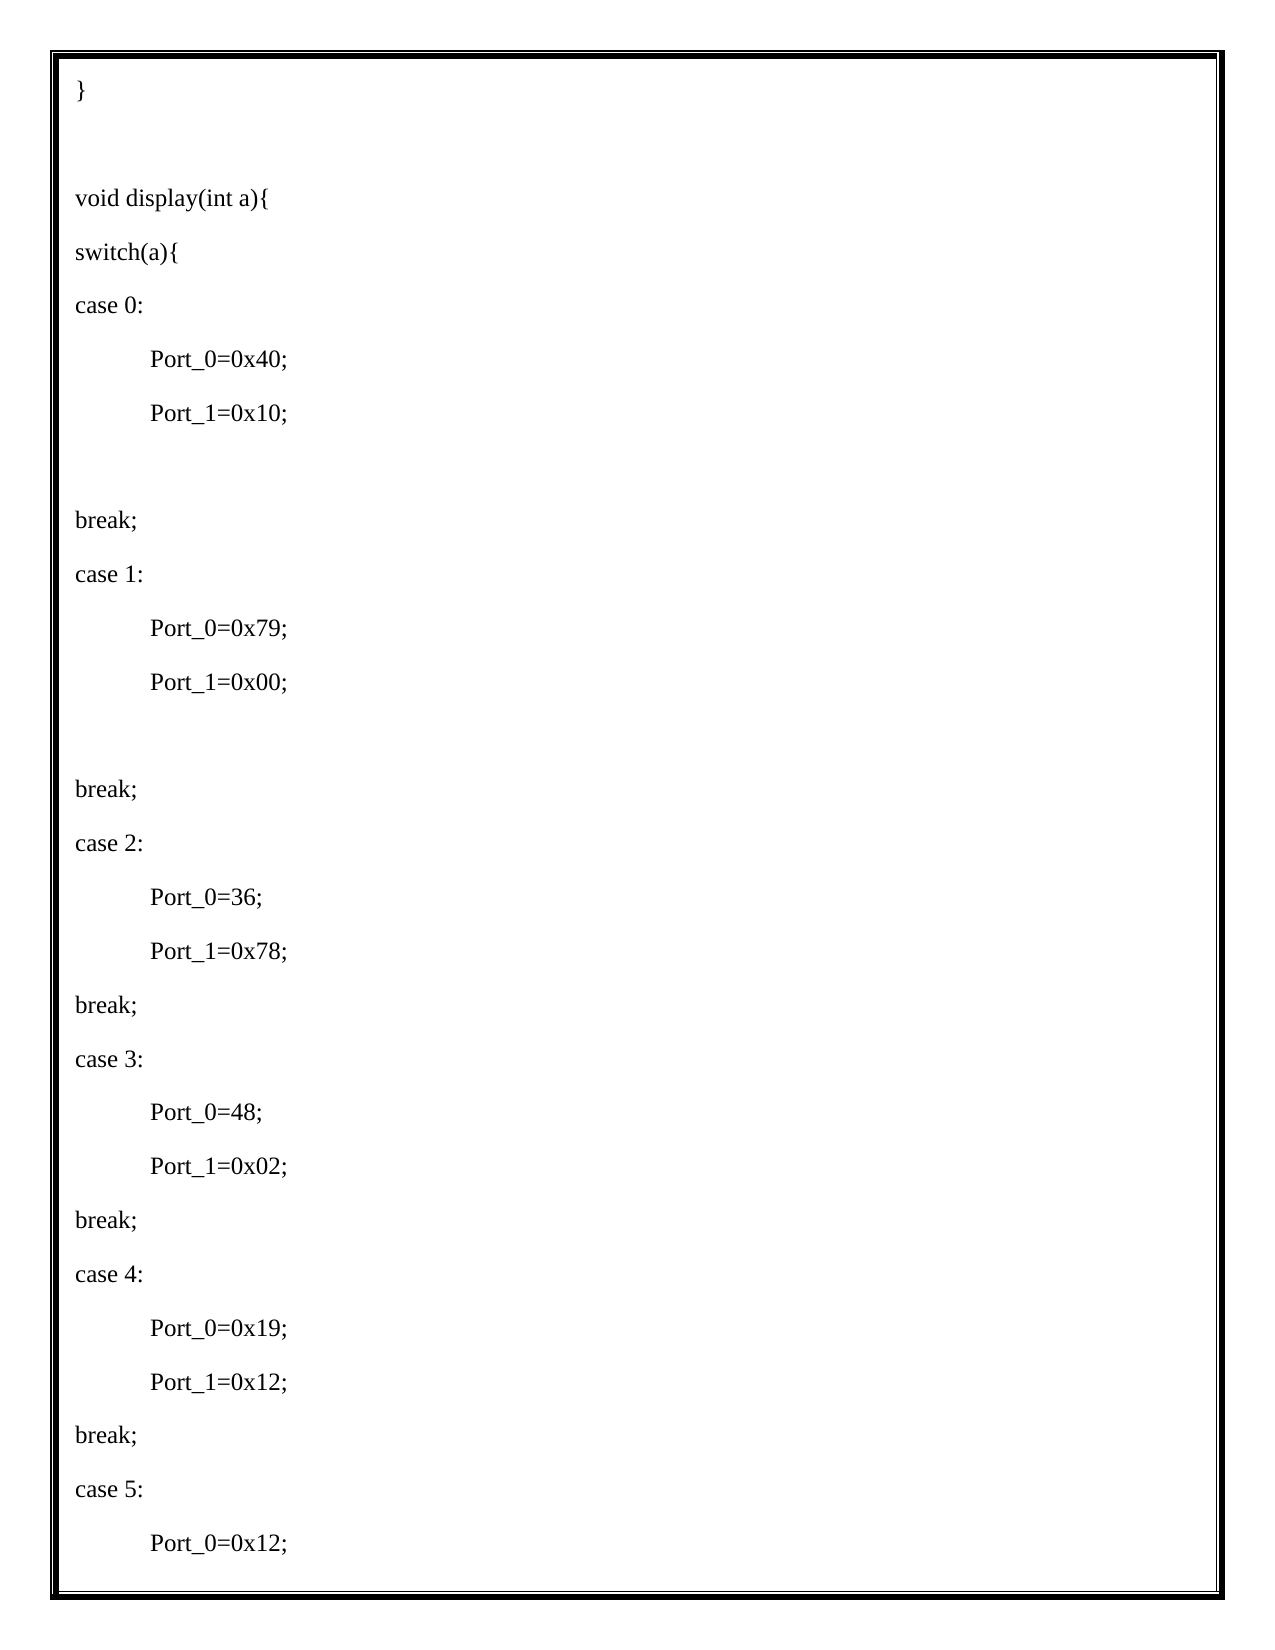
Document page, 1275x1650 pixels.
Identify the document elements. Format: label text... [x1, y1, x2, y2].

text Port_1=0x78; [75, 936, 1200, 965]
text break; [75, 505, 1200, 534]
text } [75, 75, 1200, 104]
text Port_1=0x10; [75, 398, 1200, 427]
text case 3: [75, 1044, 1200, 1072]
text Port_0=0x40; [75, 344, 1200, 373]
text break; [75, 1205, 1200, 1234]
text Port_0=36; [75, 882, 1200, 911]
text Port_1=0x02; [75, 1151, 1200, 1180]
text case 1: [75, 559, 1200, 588]
text switch(a){ [75, 237, 1200, 265]
text Port_0=0x79; [75, 613, 1200, 642]
text Port_0=0x19; [75, 1313, 1200, 1342]
text case 0: [75, 290, 1200, 319]
text Port_1=0x00; [75, 667, 1200, 695]
text case 4: [75, 1259, 1200, 1288]
text void display(int a){ [75, 183, 1200, 211]
text break; [75, 990, 1200, 1018]
text break; [75, 1421, 1200, 1449]
text break; [75, 774, 1200, 803]
text case 5: [75, 1474, 1200, 1503]
text case 2: [75, 828, 1200, 857]
text Port_0=0x12; [75, 1528, 1200, 1557]
text Port_0=48; [75, 1097, 1200, 1126]
text Port_1=0x12; [75, 1367, 1200, 1396]
